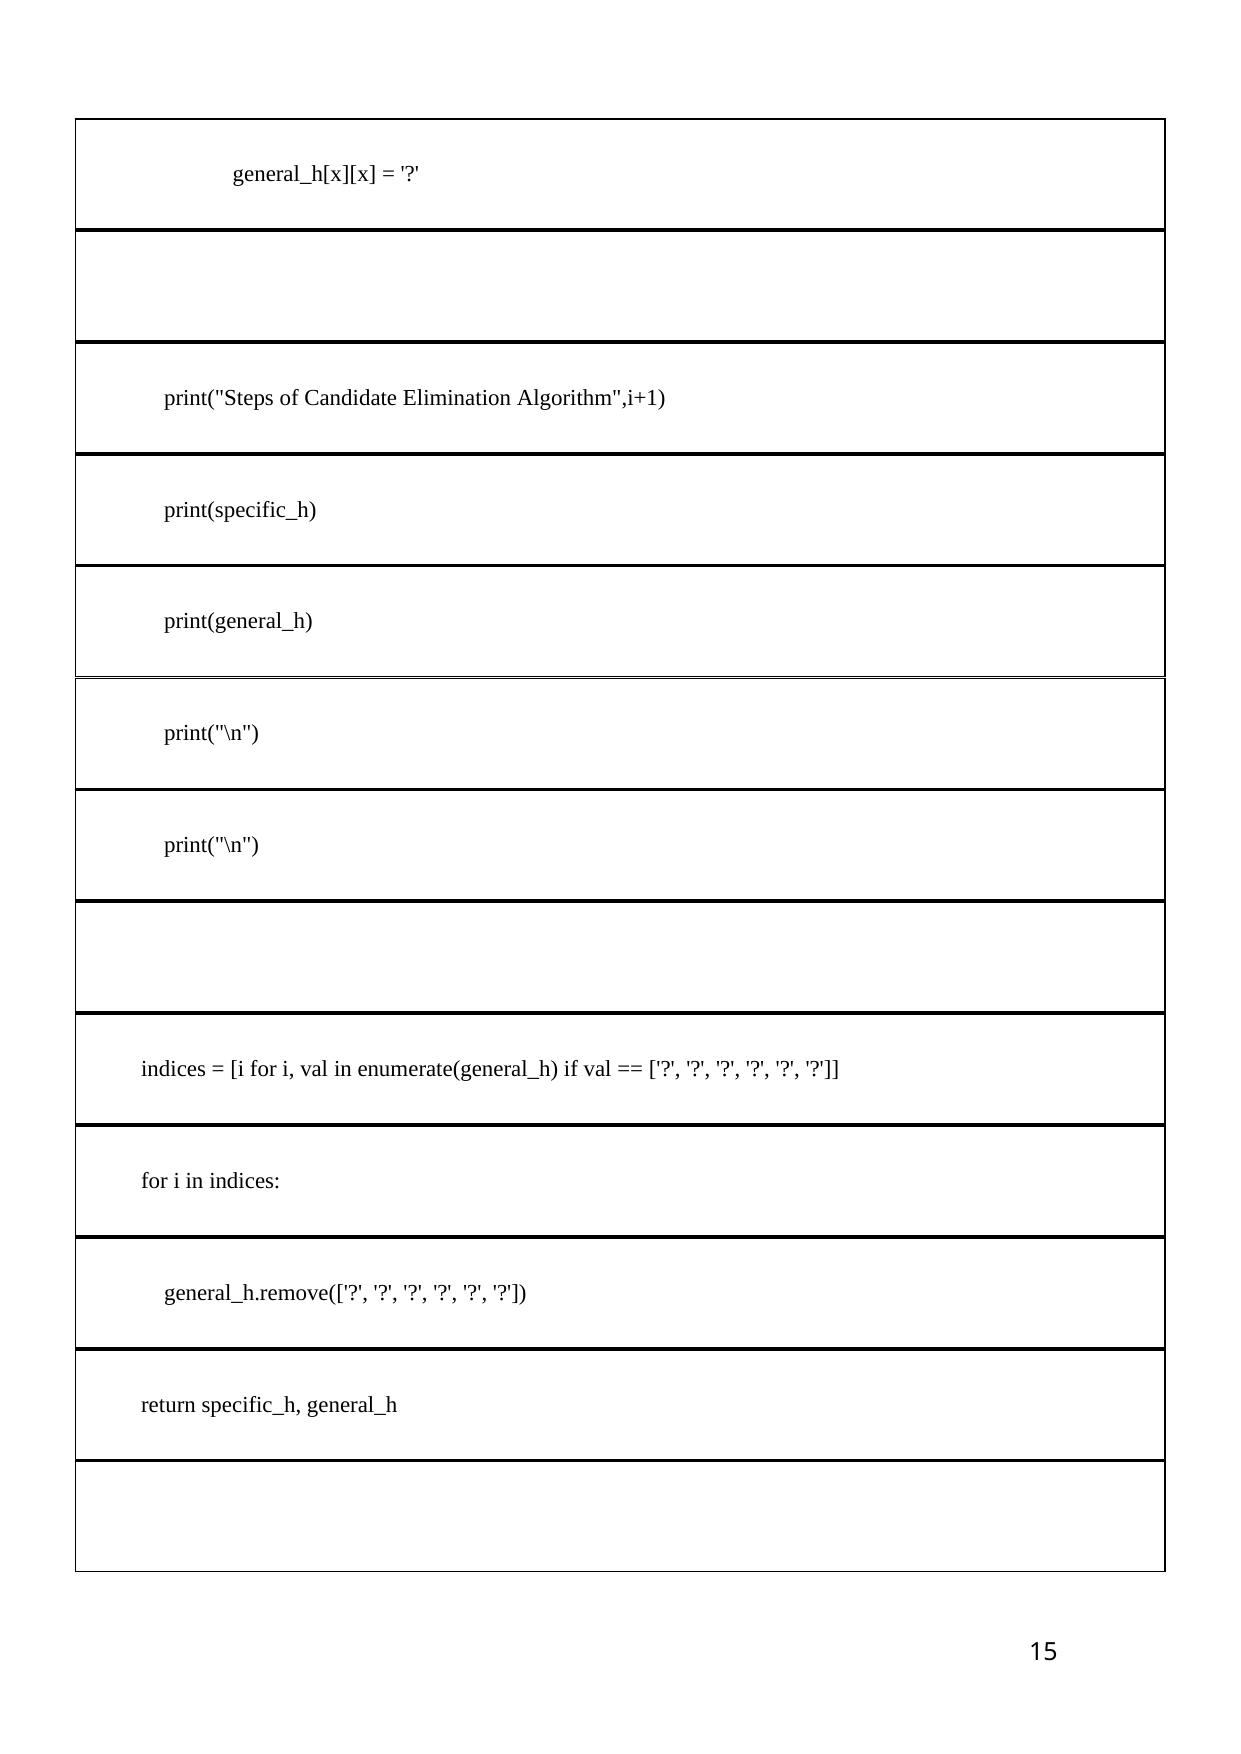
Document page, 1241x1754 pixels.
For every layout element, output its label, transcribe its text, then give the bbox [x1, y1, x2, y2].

text for i in indices: [76, 1127, 1164, 1235]
text print("Steps of Candidate Elimination Algorithm",i+1) [76, 344, 1164, 452]
text print(specific_h) [76, 456, 1164, 564]
text return specific_h, general_h [76, 1351, 1164, 1459]
text indices = [i for i, val in enumerate(general_h) if val == ['?', '?', '?', '?', '?', '?']] [76, 1015, 1164, 1123]
text general_h[x][x] = '?' [76, 120, 1164, 228]
text print("\n") [76, 791, 1164, 899]
text general_h.remove(['?', '?', '?', '?', '?', '?']) [76, 1239, 1164, 1347]
text print(general_h) [76, 567, 1164, 676]
text print("\n") [76, 679, 1164, 788]
